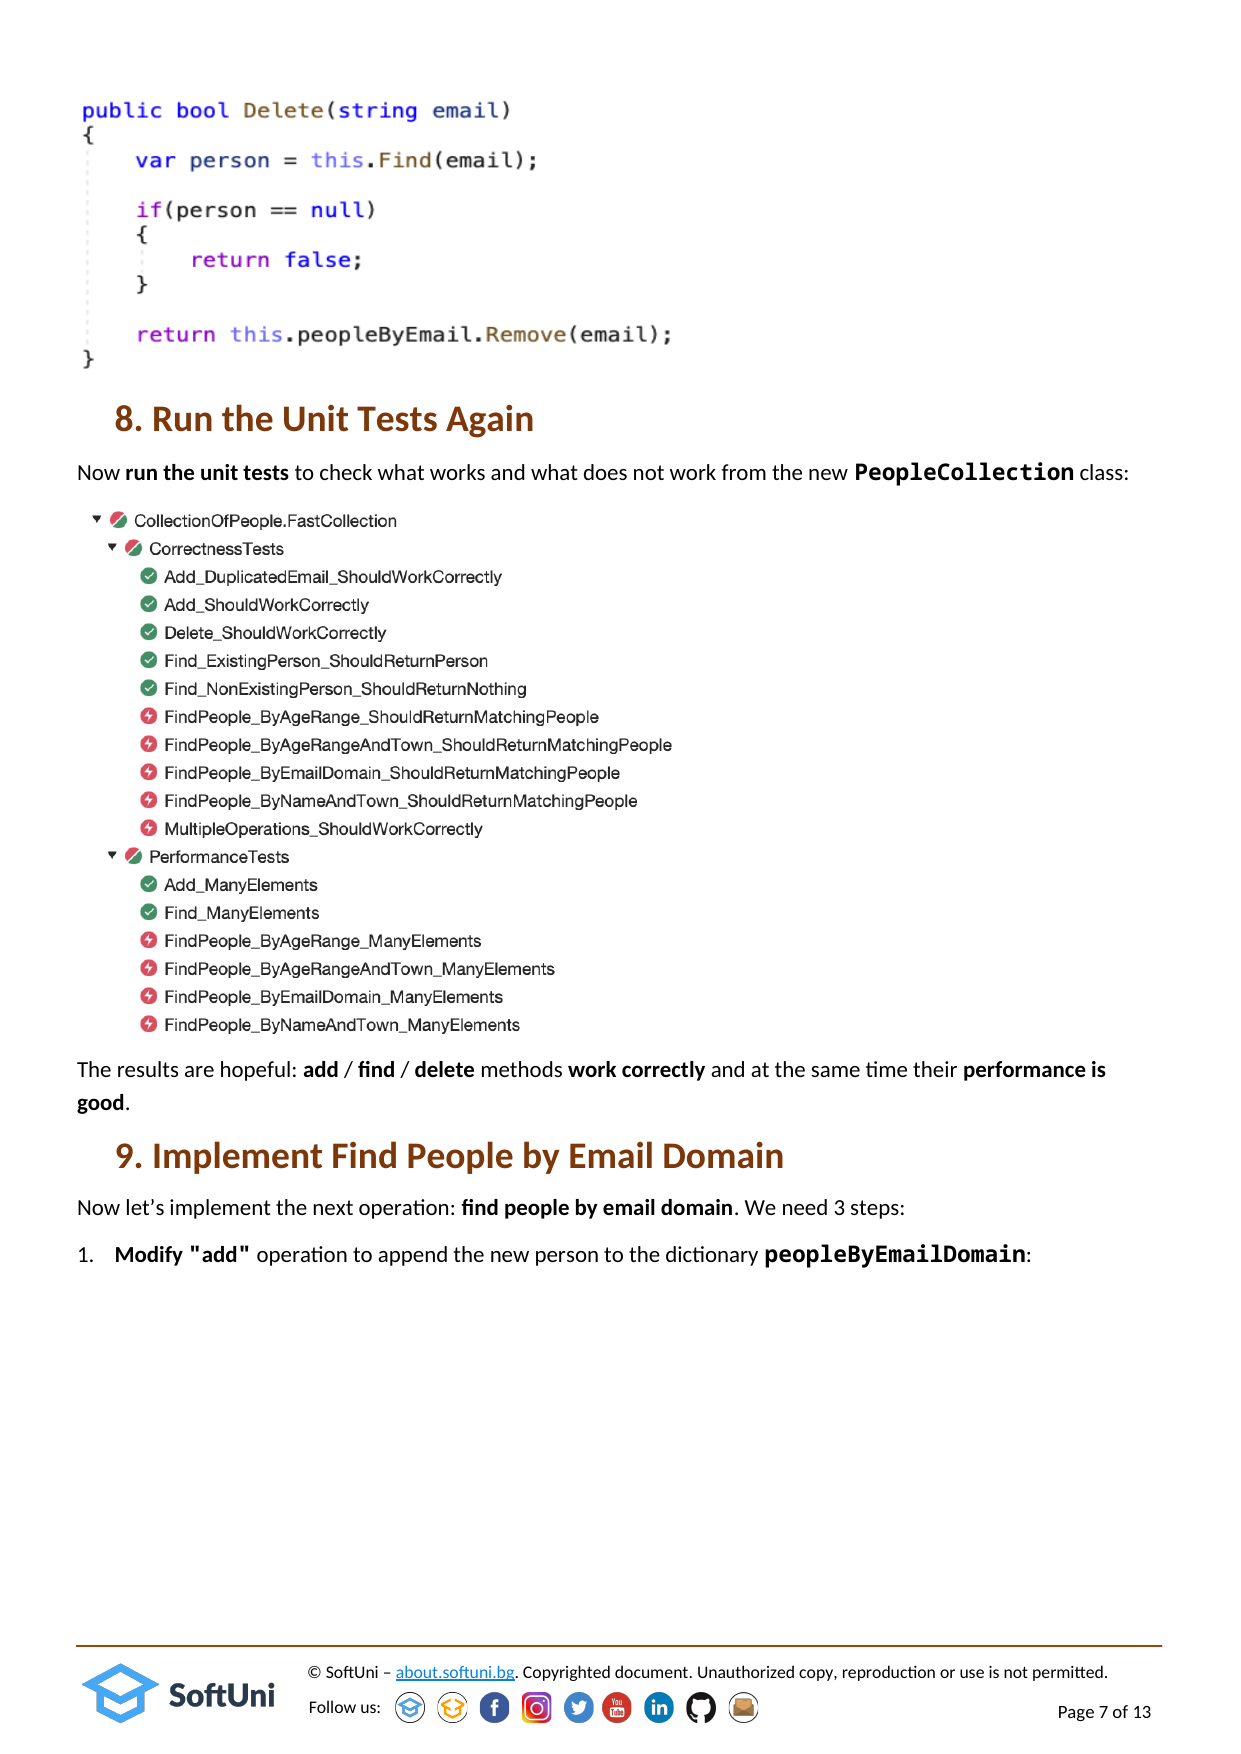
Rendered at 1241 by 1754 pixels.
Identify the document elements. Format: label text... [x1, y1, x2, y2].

picture [658, 1705, 667, 1714]
picture [75, 1658, 281, 1729]
picture [522, 1692, 552, 1723]
picture [602, 1692, 632, 1723]
picture [479, 1692, 510, 1723]
picture [395, 1692, 425, 1723]
picture [644, 1714, 653, 1723]
subtitle Implement Find People by Email Domain [114, 1132, 1163, 1178]
picture [437, 1692, 468, 1723]
picture [76, 95, 684, 379]
text The results are hopeful: add / find / delete methods work correctly and at the same time their performance is good. [77, 1055, 1163, 1116]
list Modify "add" operation to append the new person to the dictionary peopleByEmailDomain: [77, 1238, 1163, 1269]
text Now let’s implement the next operation: find people by email domain. We need 3 steps: [77, 1193, 1163, 1221]
subtitle Run the Unit Tests Again [114, 395, 1163, 441]
picture [665, 1714, 674, 1723]
picture [728, 1692, 759, 1723]
picture [665, 1692, 674, 1701]
picture [564, 1692, 594, 1723]
picture [76, 504, 692, 1039]
picture [686, 1692, 716, 1723]
text Now run the unit tests to check what works and what does not work from the new PeopleCollection class: [77, 456, 1163, 487]
picture [644, 1692, 653, 1701]
